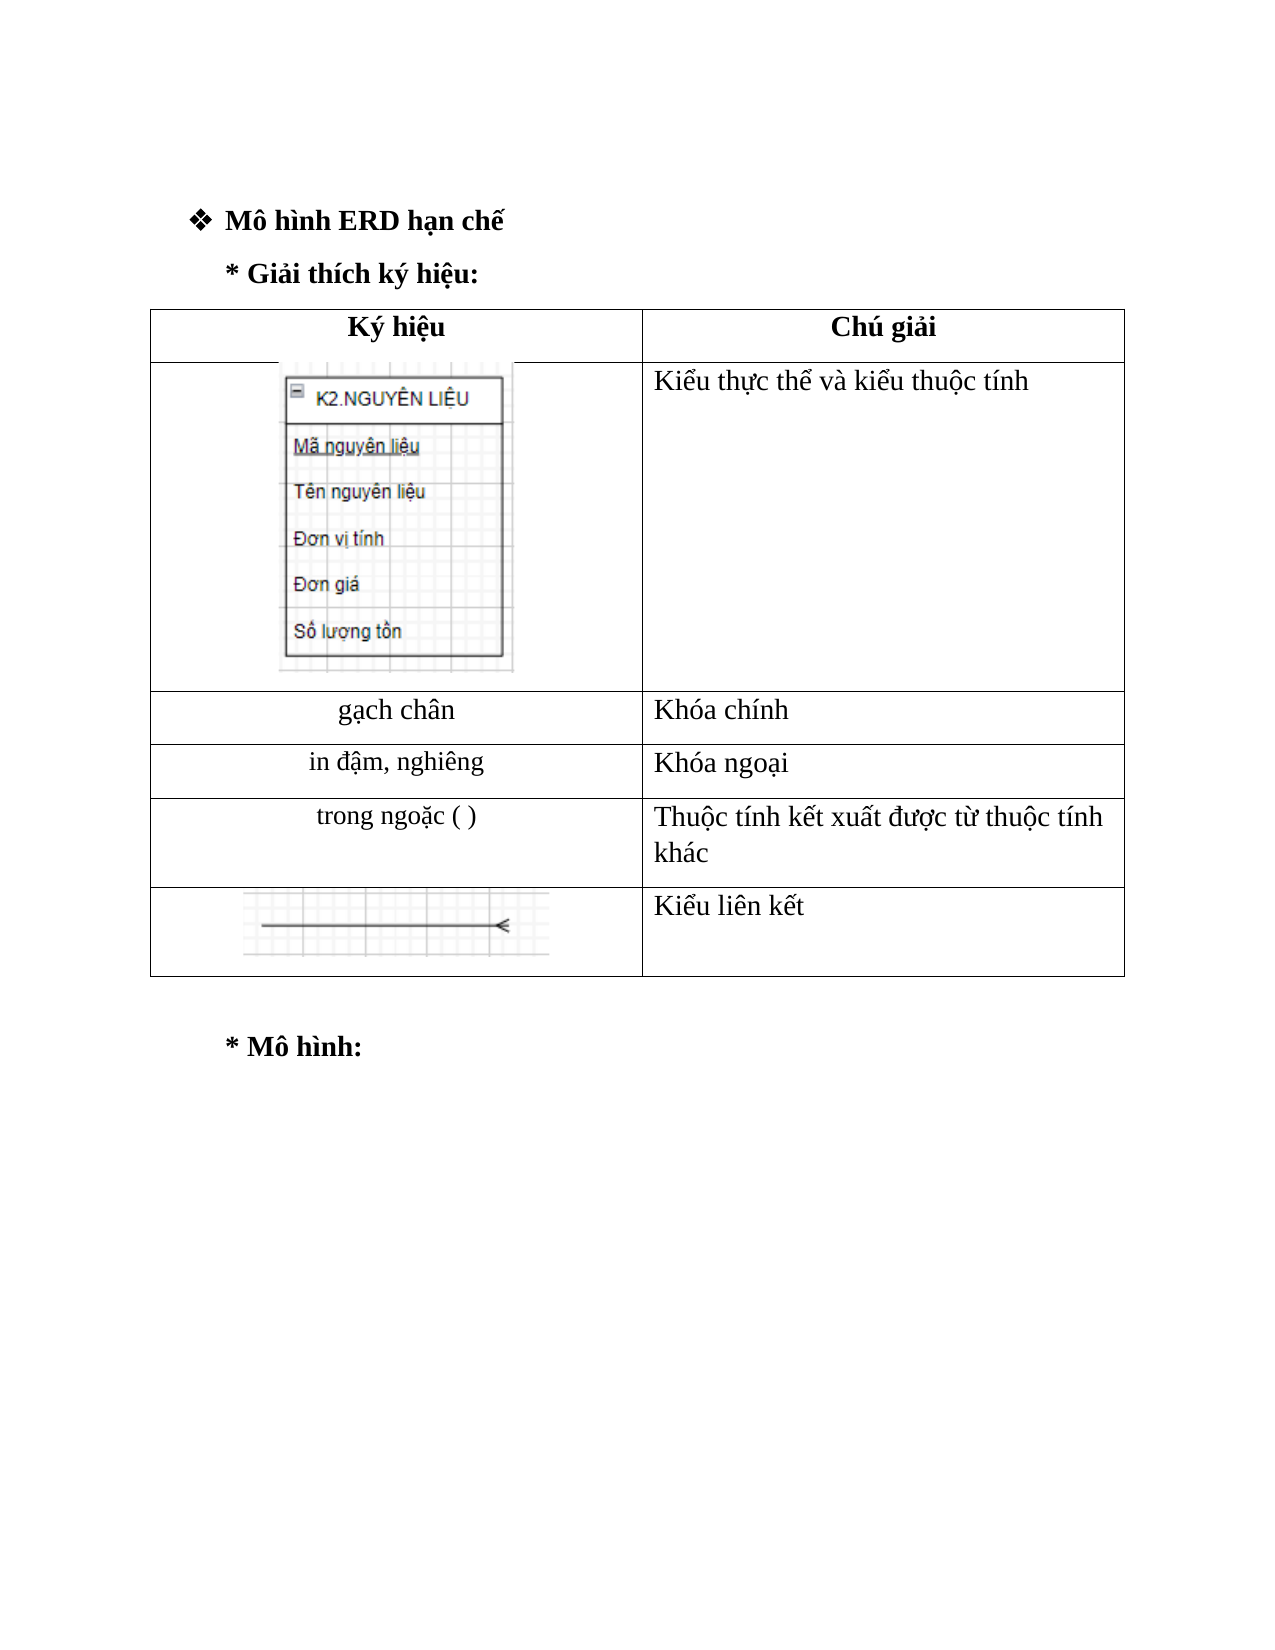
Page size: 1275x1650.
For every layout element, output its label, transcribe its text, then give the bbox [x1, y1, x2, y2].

table_cell Thuộc tính kết xuất được từ thuộc tính khác [643, 799, 1124, 887]
table_cell trong ngoặc ( ) [151, 799, 642, 887]
table_cell [151, 888, 642, 976]
table_cell Kiểu thực thể và kiểu thuộc tính [643, 363, 1124, 691]
text * Giải thích ký hiệu: [150, 256, 1125, 289]
table_cell Kiểu liên kết [643, 888, 1124, 976]
table_cell [151, 363, 642, 691]
picture [243, 888, 550, 957]
list Mô hình ERD hạn chế [187, 203, 1125, 236]
picture [278, 362, 515, 673]
table_cell Khóa ngoại [643, 745, 1124, 798]
table_cell in đậm, nghiêng [151, 745, 642, 798]
table_header Ký hiệu [151, 310, 642, 362]
list * Mô hình: [225, 1029, 1125, 1063]
table_cell Khóa chính [643, 692, 1124, 744]
table_header Chú giải [643, 310, 1124, 362]
table_cell gạch chân [151, 692, 642, 744]
